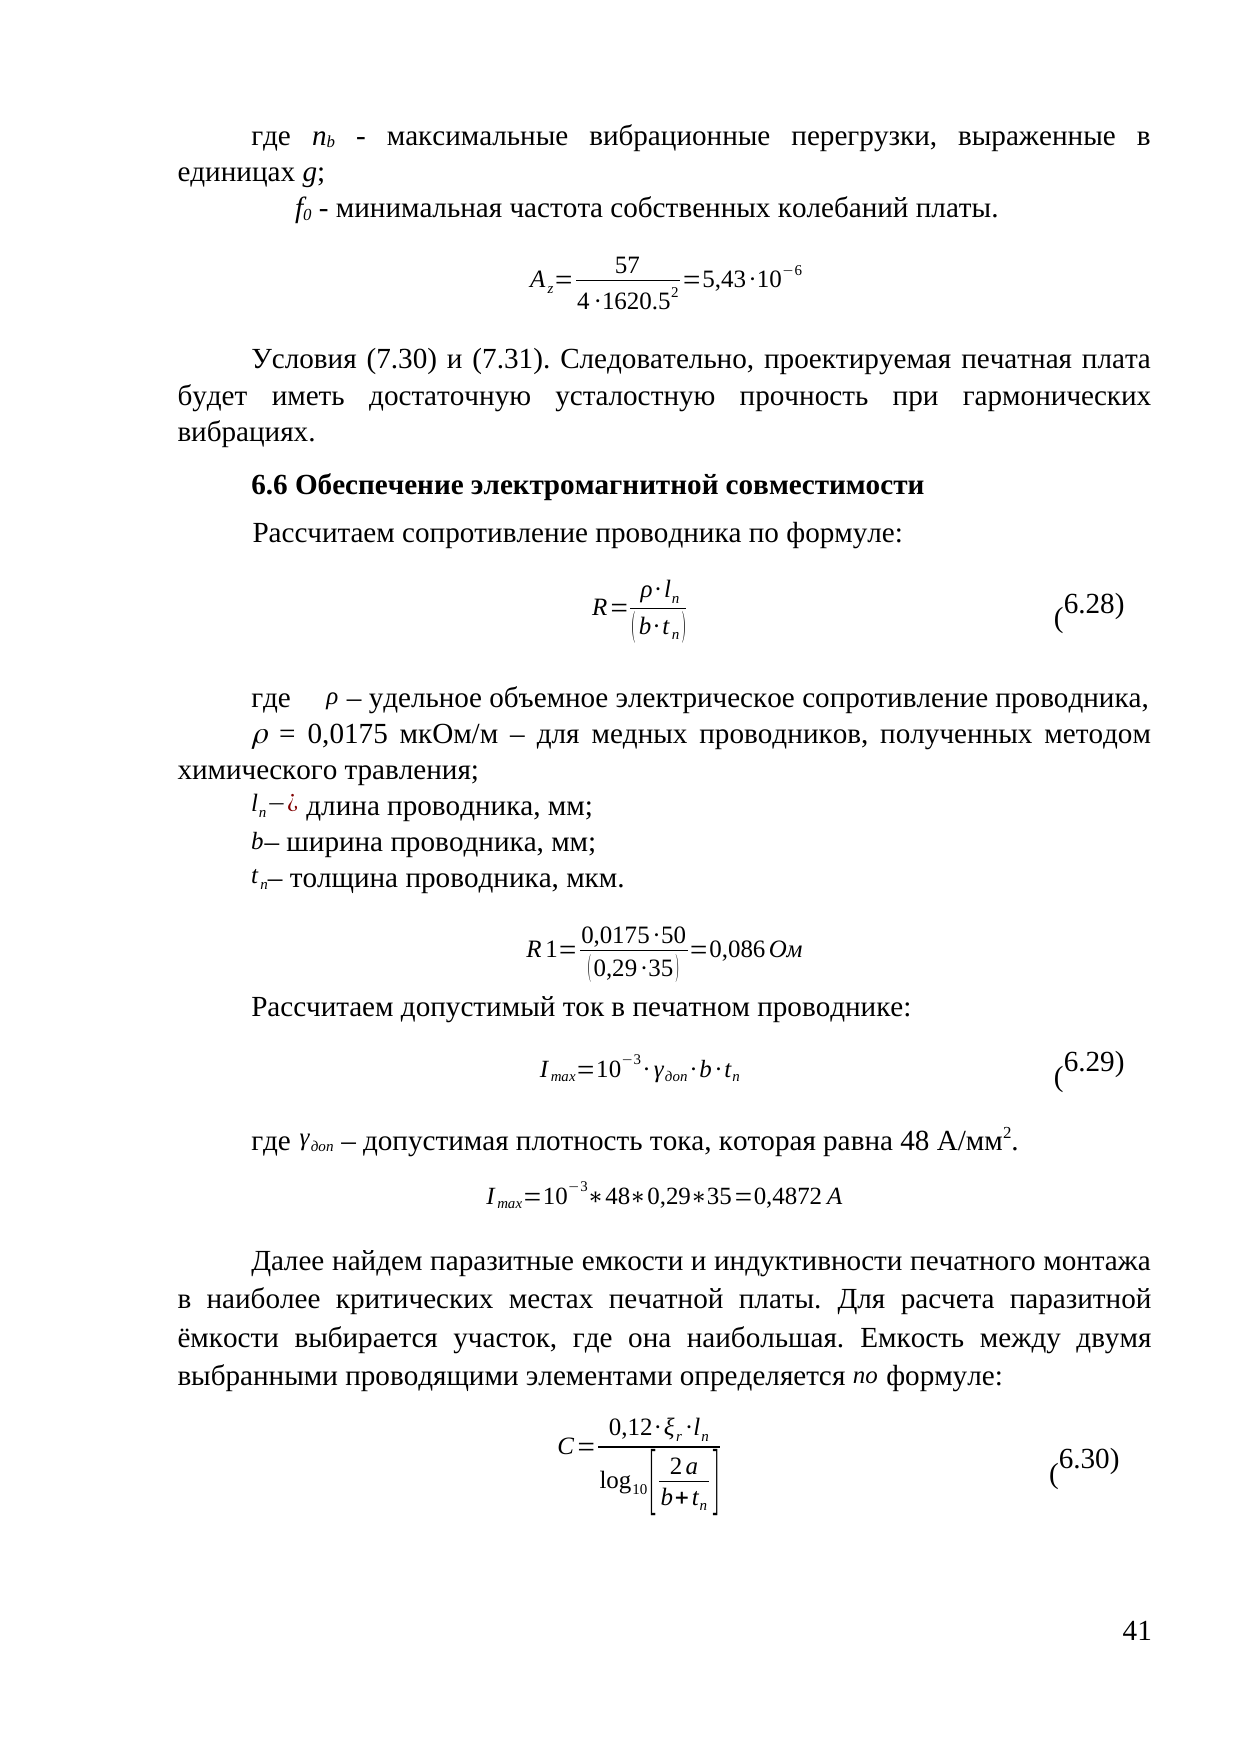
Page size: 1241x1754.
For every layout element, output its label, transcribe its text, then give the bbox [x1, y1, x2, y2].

text – ширина проводника, мм; [177, 824, 1152, 858]
text Далее найдем паразитные емкости и индуктивности печатного монтажа в наиболее критических местах печатной платы. Для расчета паразитной ёмкости выбирается участок, где она наибольшая. Емкость между двумя выбранными проводящими элементами определяется формуле: [177, 1243, 1152, 1392]
text f0 - минимальная частота собственных колебаний платы. [177, 190, 1152, 224]
text где – допустимая плотность тока, которая равна 48 А/мм2. [177, 1123, 1152, 1156]
table_header (6.28) [1038, 571, 1140, 655]
table_header [166, 1414, 1038, 1522]
text Рассчитаем сопротивление проводника по формуле: [177, 515, 1152, 549]
table_header [166, 1044, 1038, 1098]
text 6.6 Обеспечение электромагнитной совместимости [177, 467, 1152, 500]
text длина проводника, мм; [177, 788, 1152, 822]
table_header [166, 571, 1038, 655]
table_header (6.30) [1038, 1414, 1140, 1522]
text где – удельное объемное электрическое сопротивление проводника, [177, 680, 1152, 713]
text где nb - максимальные вибрационные перегрузки, выраженные в единицах g; [177, 118, 1152, 188]
text = 0,0175 мкОм/м – для медных проводников, полученных методом химического травления; [177, 716, 1152, 786]
text Условия (7.30) и (7.31). Следовательно, проектируемая печатная плата будет иметь достаточную усталостную прочность при гармонических вибрациях. [177, 342, 1152, 447]
table_header (6.29) [1038, 1044, 1140, 1098]
text – толщина проводника, мкм. [177, 861, 1152, 894]
text Рассчитаем допустимый ток в печатном проводнике: [177, 989, 1152, 1022]
